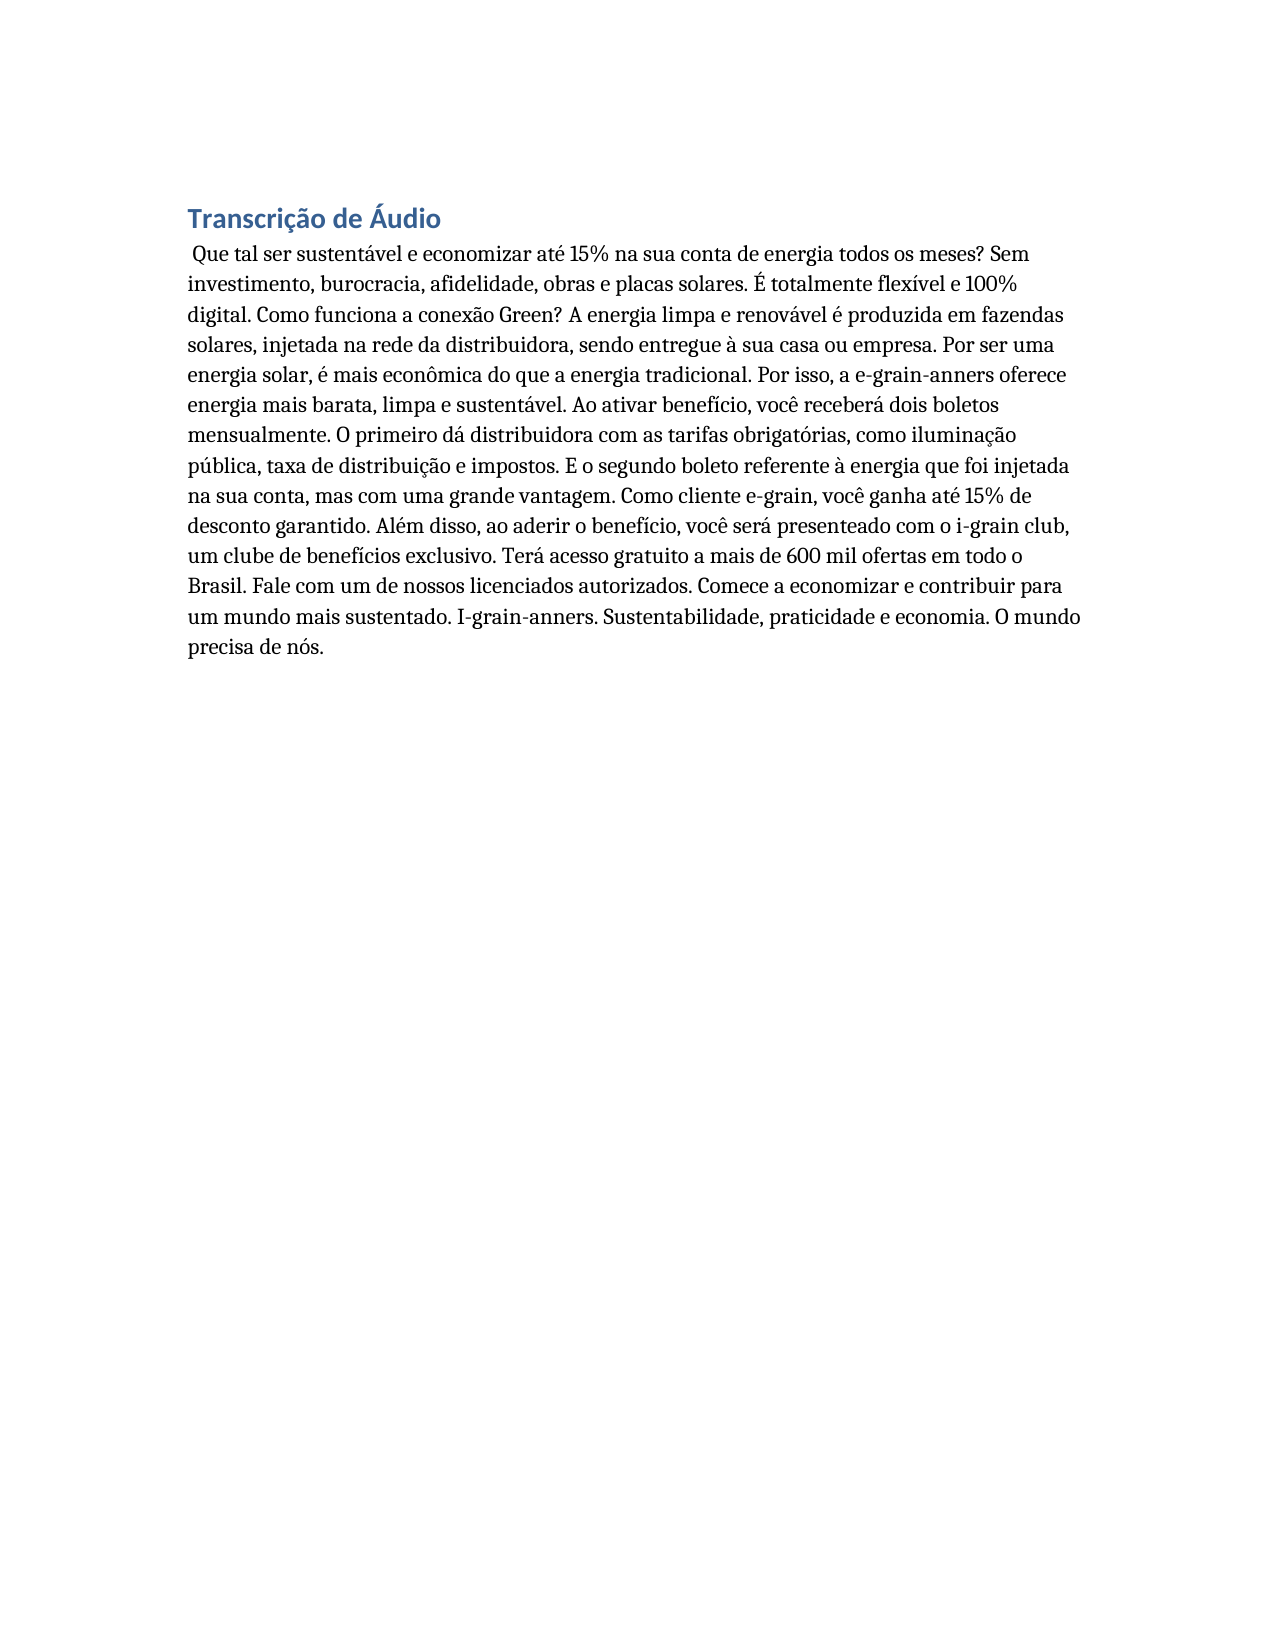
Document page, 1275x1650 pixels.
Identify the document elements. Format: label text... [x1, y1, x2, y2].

text Que tal ser sustentável e economizar até 15% na sua conta de energia todos os meses? Sem investimento, burocracia, afidelidade, obras e placas solares. É totalmente flexível e 100% digital. Como funciona a conexão Green? A energia limpa e renovável é produzida em fazendas solares, injetada na rede da distribuidora, sendo entregue à sua casa ou empresa. Por ser uma energia solar, é mais econômica do que a energia tradicional. Por isso, a e-grain-anners oferece energia mais barata, limpa e sustentável. Ao ativar benefício, você receberá dois boletos mensualmente. O primeiro dá distribuidora com as tarifas obrigatórias, como iluminação pública, taxa de distribuição e impostos. E o segundo boleto referente à energia que foi injetada na sua conta, mas com uma grande vantagem. Como cliente e-grain, você ganha até 15% de desconto garantido. Além disso, ao aderir o benefício, você será presenteado com o i-grain club, um clube de benefícios exclusivo. Terá acesso gratuito a mais de 600 mil ofertas em todo o Brasil. Fale com um de nossos licenciados autorizados. Comece a economizar e contribuir para um mundo mais sustentado. I-grain-anners. Sustentabilidade, praticidade e economia. O mundo precisa de nós. [187, 241, 1087, 660]
subtitle Transcrição de Áudio [187, 200, 1087, 236]
